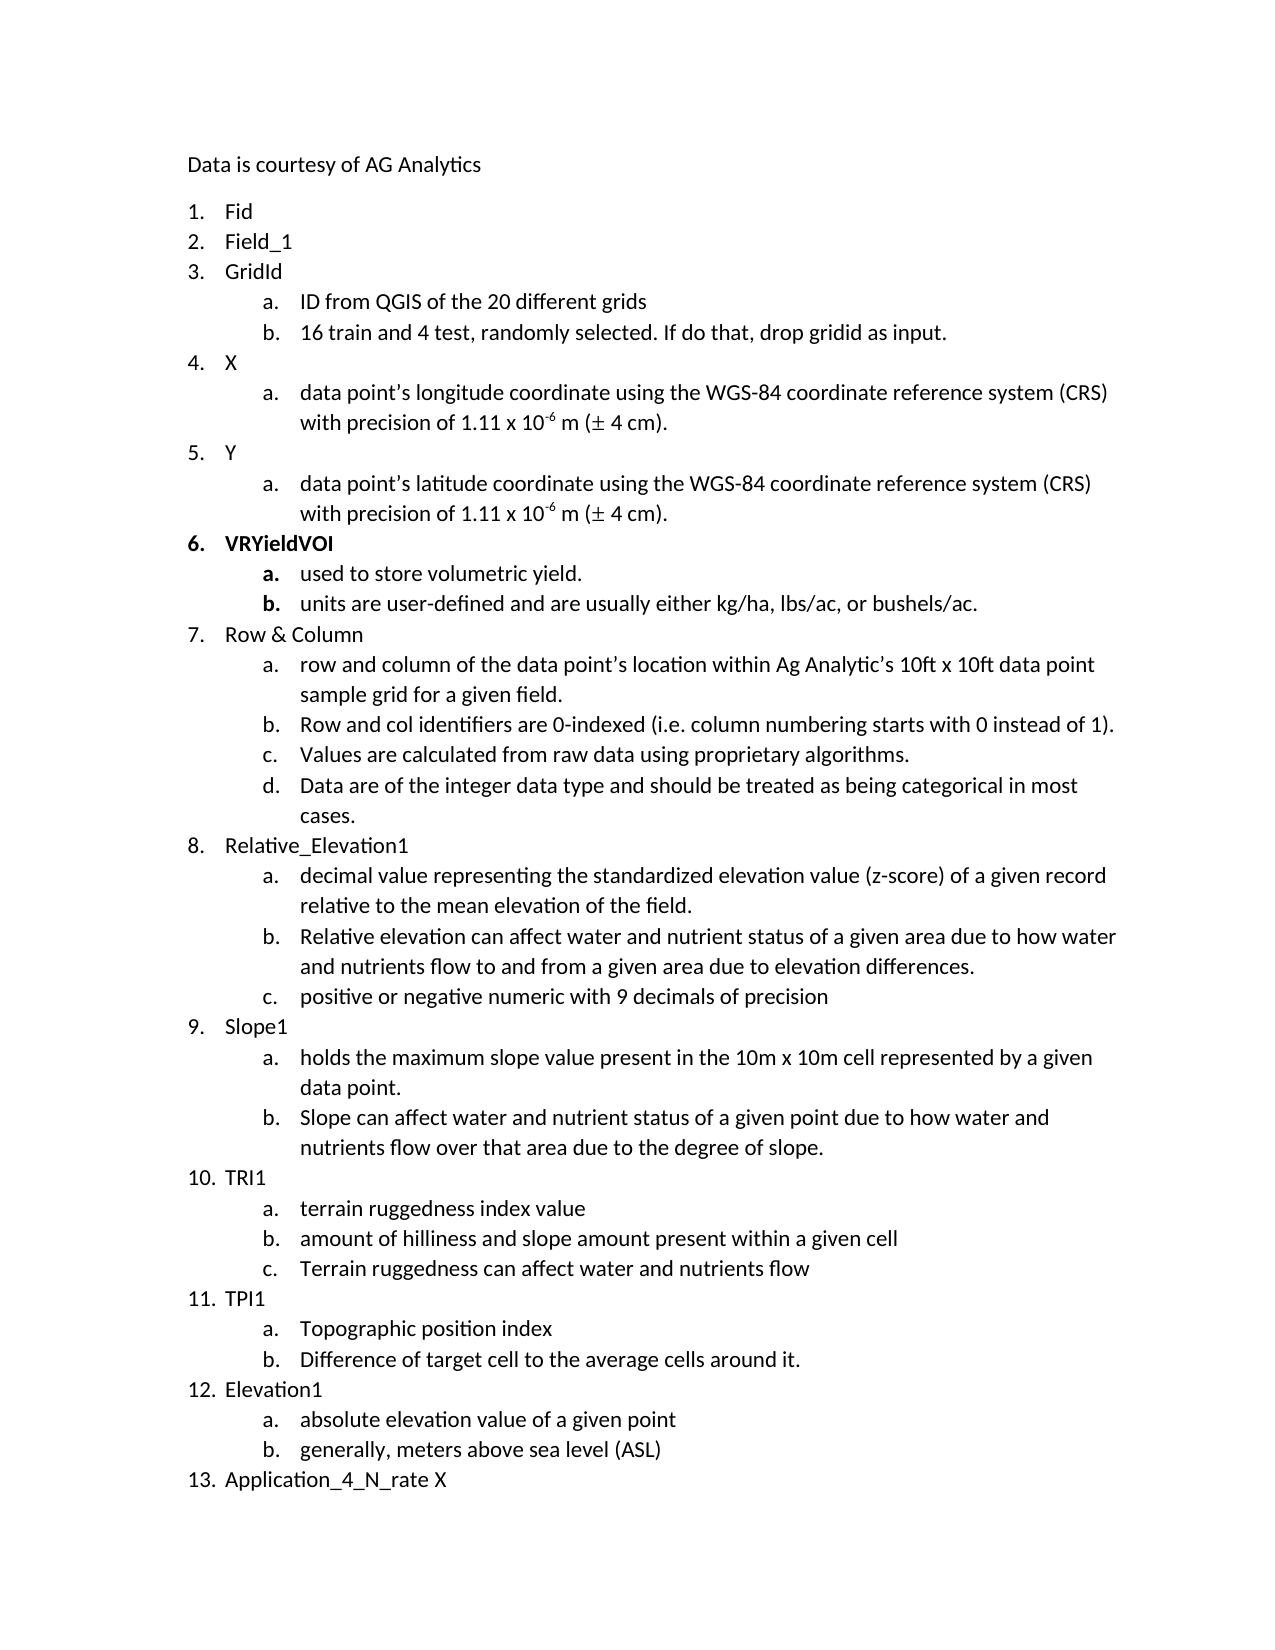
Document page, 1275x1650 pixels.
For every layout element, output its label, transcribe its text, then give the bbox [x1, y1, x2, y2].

list Fid [187, 197, 1125, 225]
list Terrain ruggedness can affect water and nutrients flow [262, 1254, 1125, 1282]
list TPI1 [187, 1284, 1125, 1312]
text Data is courtesy of AG Analytics [187, 150, 1125, 178]
list data point’s longitude coordinate using the WGS-84 coordinate reference system (CRS) with precision of 1.11 x 10-6 m ( 4 cm). [262, 378, 1125, 436]
list generally, meters above sea level (ASL) [262, 1435, 1125, 1463]
list terrain ruggedness index value [262, 1194, 1125, 1222]
list VRYieldVOI [187, 529, 1125, 557]
list 16 train and 4 test, randomly selected. If do that, drop gridid as input. [262, 318, 1125, 346]
list amount of hilliness and slope amount present within a given cell [262, 1224, 1125, 1252]
list Row and col identifiers are 0-indexed (i.e. column numbering starts with 0 instead of 1). [262, 710, 1125, 738]
list GridId [187, 257, 1125, 285]
list Values are calculated from raw data using proprietary algorithms. [262, 741, 1125, 769]
list Application_4_N_rate X [187, 1466, 1125, 1494]
list holds the maximum slope value present in the 10m x 10m cell represented by a given data point. [262, 1043, 1125, 1101]
list Slope can affect water and nutrient status of a given point due to how water and nutrients flow over that area due to the degree of slope. [262, 1103, 1125, 1161]
list units are user-defined and are usually either kg/ha, lbs/ac, or bushels/ac. [262, 589, 1125, 618]
list Y [187, 438, 1125, 467]
list Topographic position index [262, 1314, 1125, 1343]
list TRI1 [187, 1163, 1125, 1192]
list Slope1 [187, 1012, 1125, 1041]
list Difference of target cell to the average cells around it. [262, 1345, 1125, 1373]
list row and column of the data point’s location within Ag Analytic’s 10ft x 10ft data point sample grid for a given field. [262, 650, 1125, 708]
list X [187, 348, 1125, 376]
list used to store volumetric yield. [262, 559, 1125, 587]
list decimal value representing the standardized elevation value (z-score) of a given record relative to the mean elevation of the field. [262, 861, 1125, 920]
list data point’s latitude coordinate using the WGS-84 coordinate reference system (CRS) with precision of 1.11 x 10-6 m ( 4 cm). [262, 469, 1125, 527]
list absolute elevation value of a given point [262, 1405, 1125, 1433]
list Field_1 [187, 227, 1125, 255]
list Data are of the integer data type and should be treated as being categorical in most cases. [262, 771, 1125, 829]
list Relative_Elevation1 [187, 831, 1125, 859]
list positive or negative numeric with 9 decimals of precision [262, 982, 1125, 1010]
list Elevation1 [187, 1375, 1125, 1403]
list Row & Column [187, 620, 1125, 648]
list Relative elevation can affect water and nutrient status of a given area due to how water and nutrients flow to and from a given area due to elevation differences. [262, 922, 1125, 980]
list ID from QGIS of the 20 different grids [262, 287, 1125, 316]
